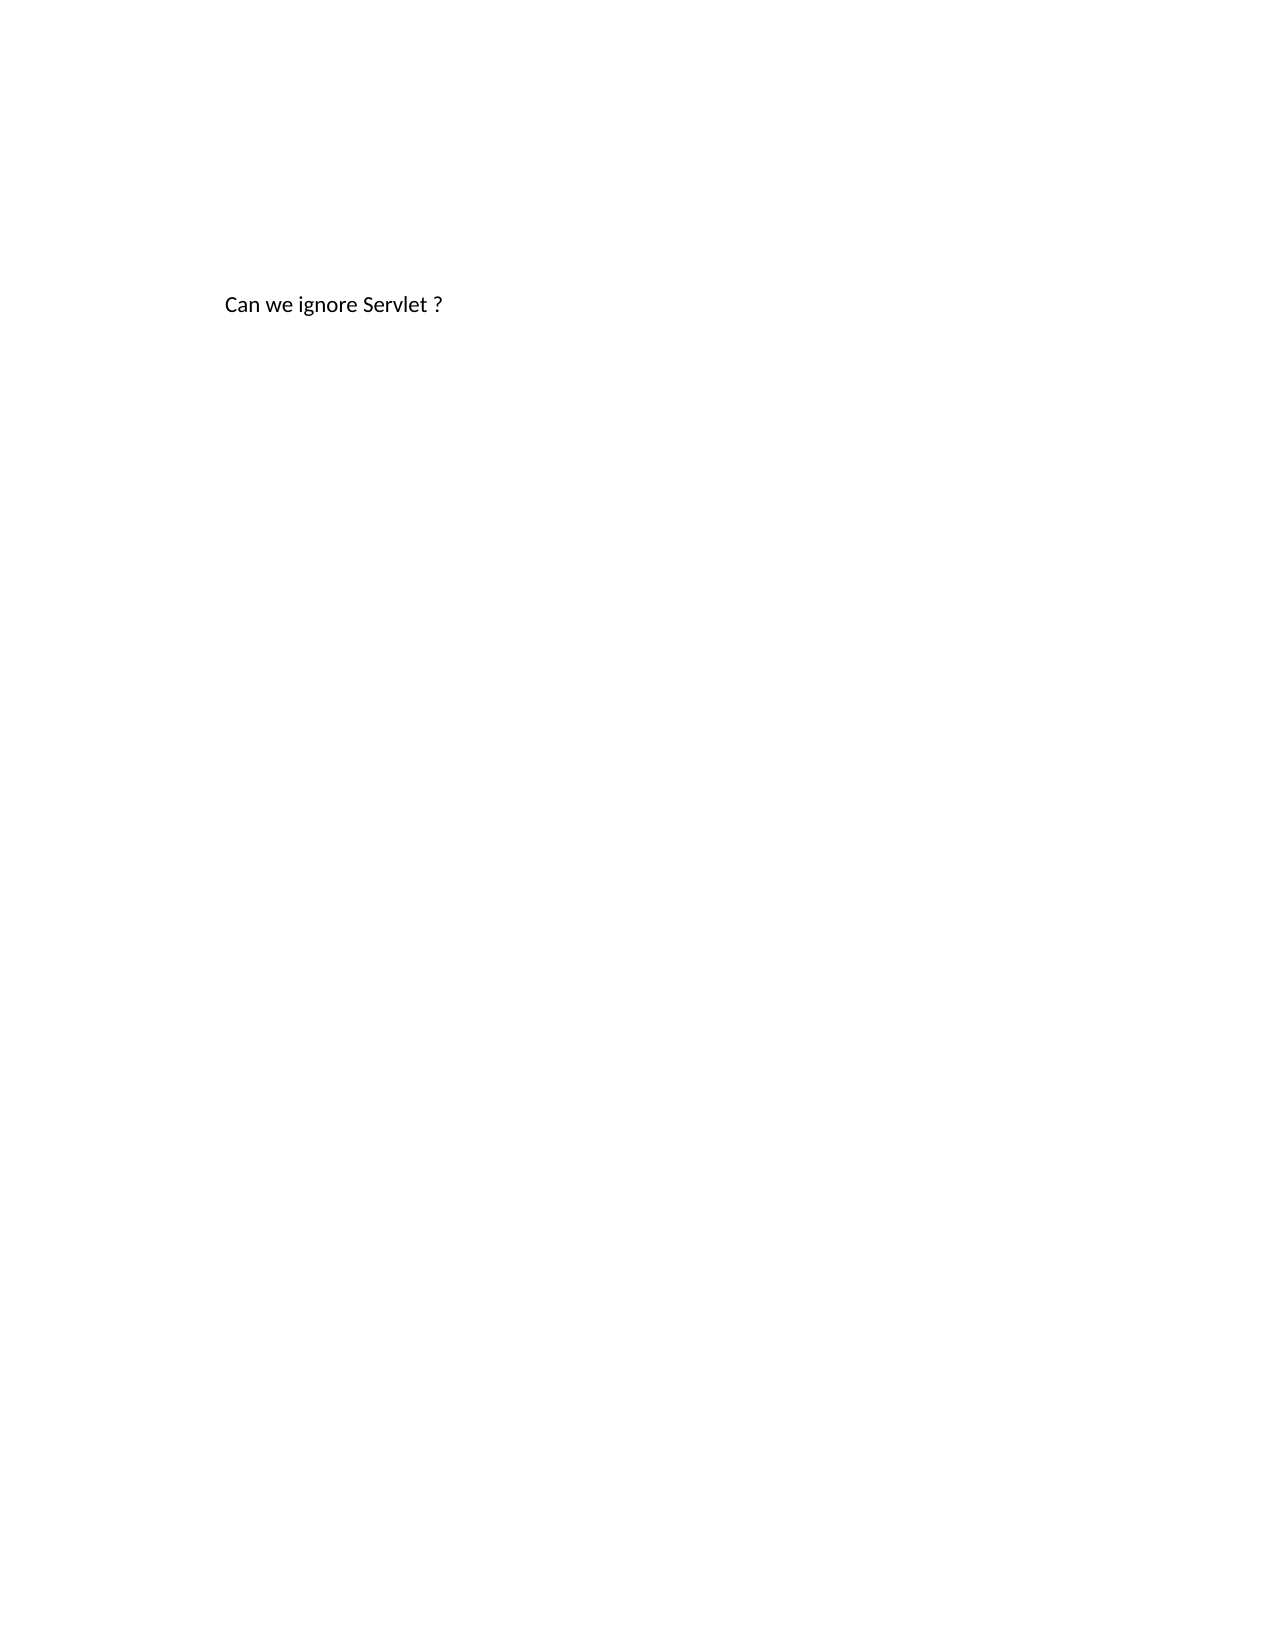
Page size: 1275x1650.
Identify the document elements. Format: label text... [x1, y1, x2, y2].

text Can we ignore Servlet ? [150, 291, 1125, 319]
